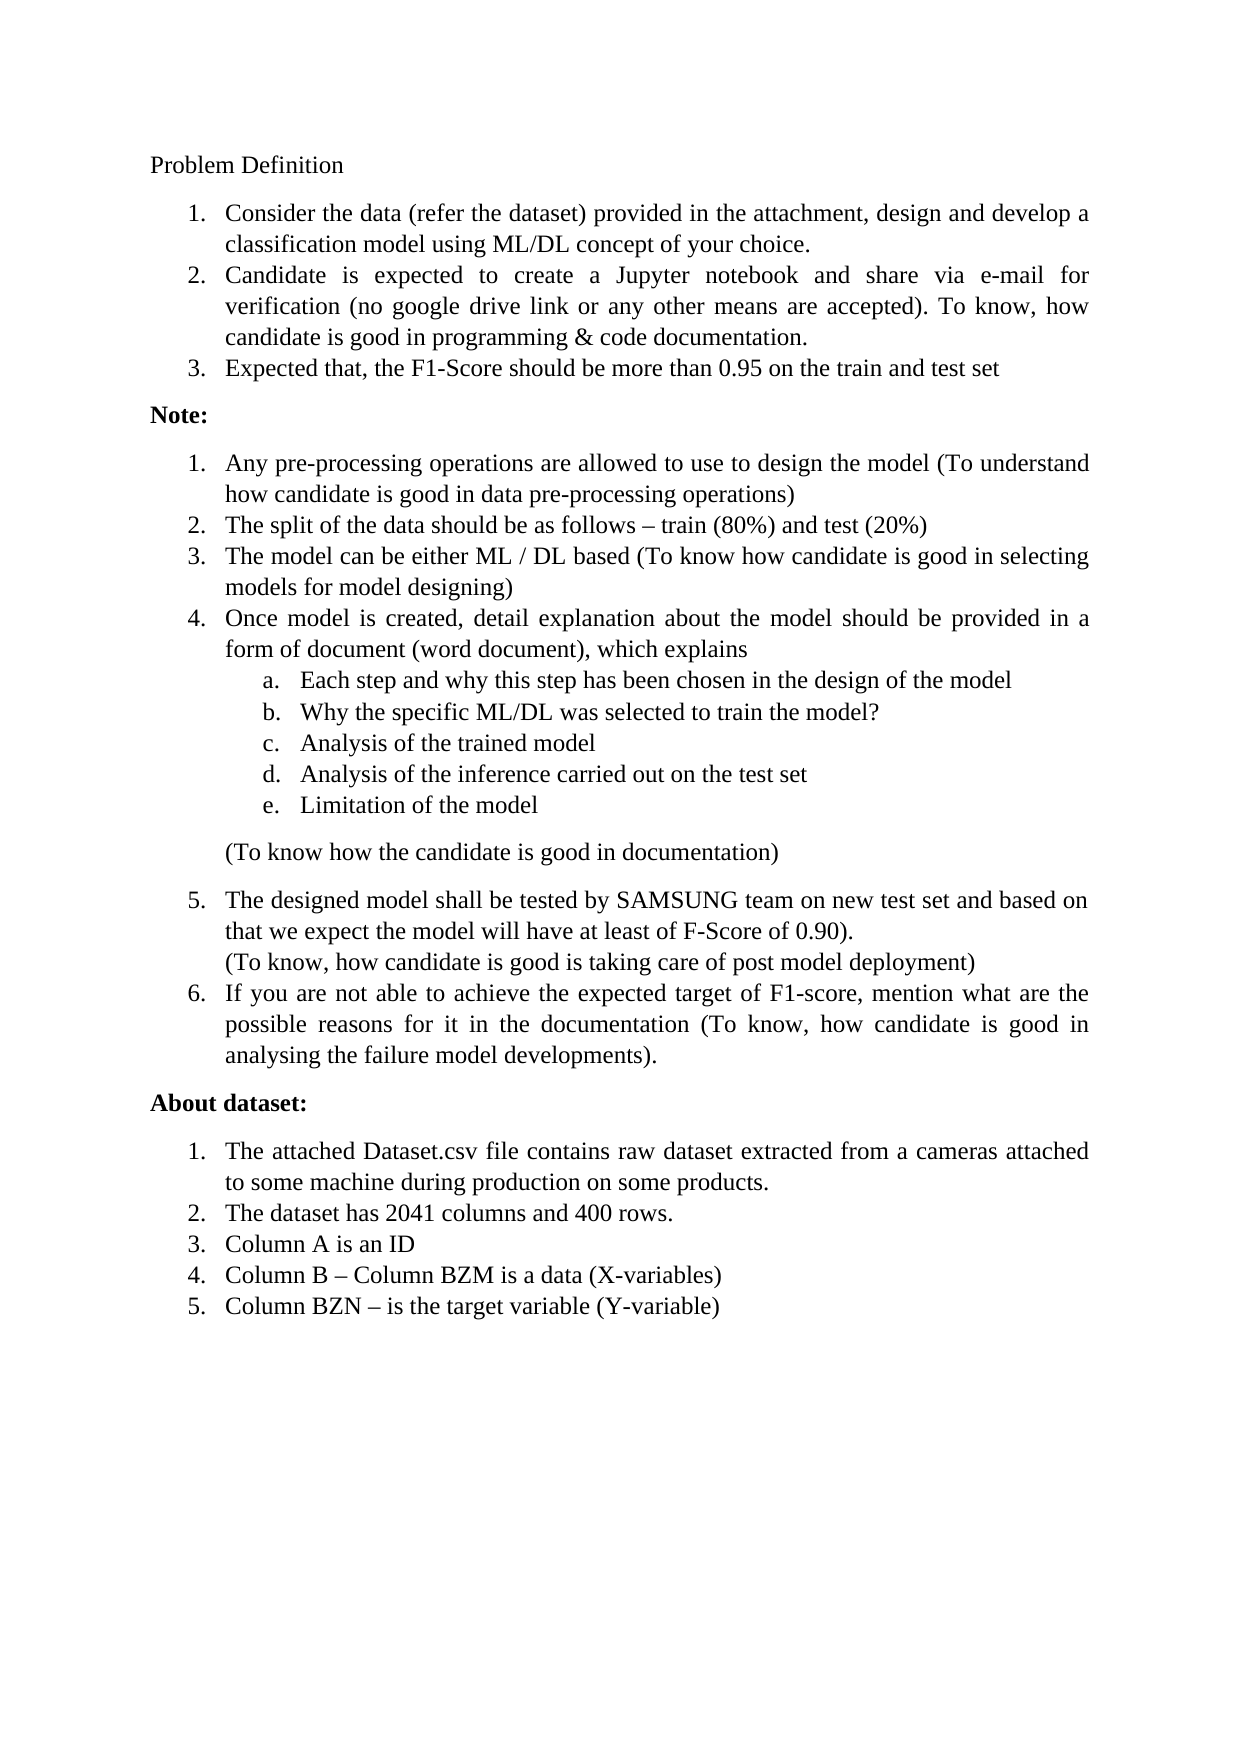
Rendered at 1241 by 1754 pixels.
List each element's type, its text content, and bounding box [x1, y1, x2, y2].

text (To know how the candidate is good in documentation) [225, 837, 1090, 866]
list Consider the data (refer the dataset) provided in the attachment, design and develop a classification model using ML/DL concept of your choice. [187, 198, 1090, 257]
list The model can be either ML / DL based (To know how candidate is good in selecting models for model designing) [187, 541, 1090, 601]
list Analysis of the inference carried out on the test set [262, 759, 1090, 787]
list (To know, how candidate is good is taking care of post model deployment) [225, 947, 1090, 976]
list If you are not able to achieve the expected target of F1-score, mention what are the possible reasons for it in the documentation (To know, how candidate is good in analysing the failure model developments). [187, 978, 1090, 1069]
list Once model is created, detail explanation about the model should be provided in a form of document (word document), which explains [187, 603, 1090, 663]
list Candidate is expected to create a Jupyter notebook and share via e-mail for verification (no google drive link or any other means are accepted). To know, how candidate is good in programming & code documentation. [187, 260, 1090, 351]
list The attached Dataset.csv file contains raw dataset extracted from a cameras attached to some machine during production on some products. [187, 1136, 1090, 1196]
text About dataset: [150, 1088, 1090, 1117]
list The split of the data should be as follows – train (80%) and test (20%) [187, 510, 1090, 539]
list Why the specific ML/DL was selected to train the model? [262, 697, 1090, 725]
text Note: [150, 401, 1090, 429]
list Expected that, the F1-Score should be more than 0.95 on the train and test set [187, 353, 1090, 382]
list Analysis of the trained model [262, 728, 1090, 756]
list Limitation of the model [262, 790, 1090, 818]
text Problem Definition [150, 150, 1090, 179]
list Column B – Column BZM is a data (X-variables) [187, 1260, 1090, 1289]
list Column A is an ID [187, 1229, 1090, 1258]
list The dataset has 2041 columns and 400 rows. [187, 1198, 1090, 1227]
list The designed model shall be tested by SAMSUNG team on new test set and based on that we expect the model will have at least of F-Score of 0.90). [187, 885, 1090, 945]
list Column BZN – is the target variable (Y-variable) [187, 1291, 1090, 1320]
list Any pre-processing operations are allowed to use to design the model (To understand how candidate is good in data pre-processing operations) [187, 448, 1090, 508]
list Each step and why this step has been chosen in the design of the model [262, 666, 1090, 694]
